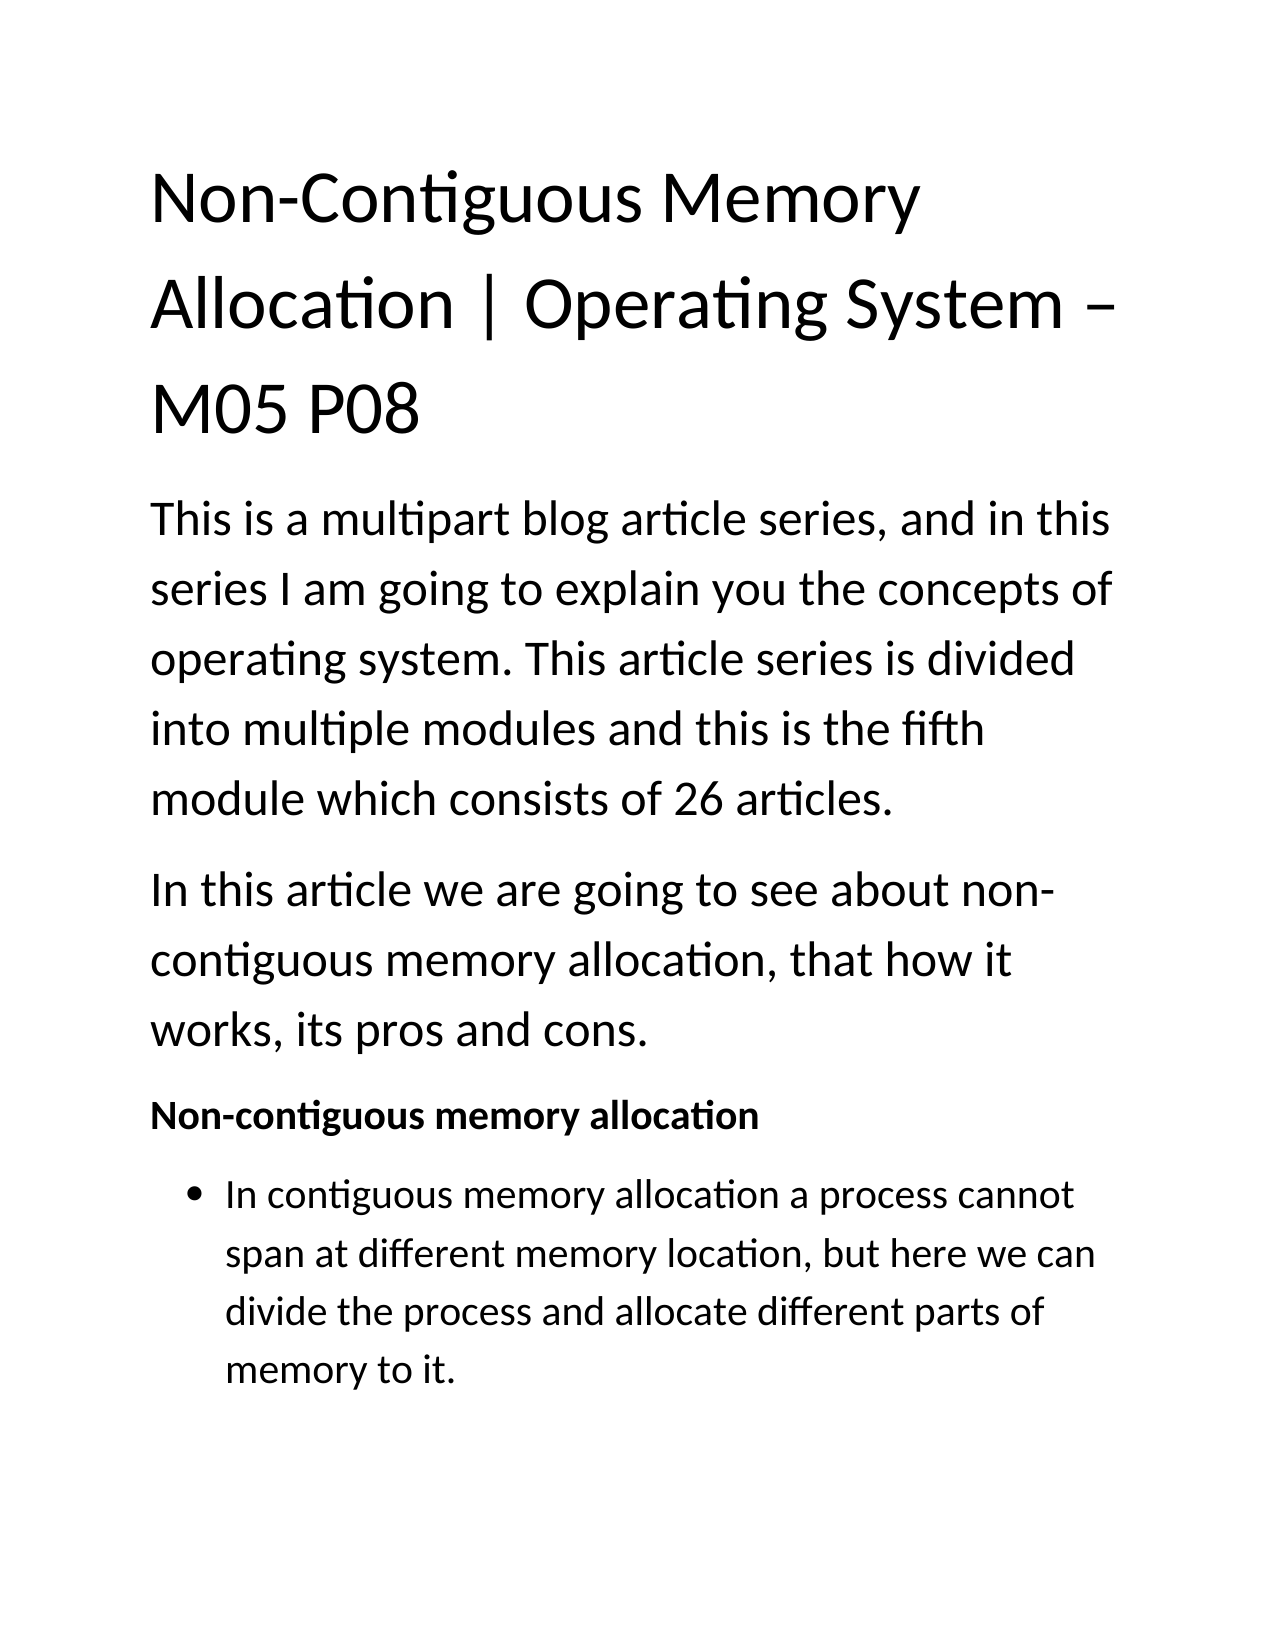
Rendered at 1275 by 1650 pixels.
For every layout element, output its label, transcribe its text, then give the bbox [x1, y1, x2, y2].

text This is a multipart blog article series, and in this series I am going to explain you the concepts of operating system. This article series is divided into multiple modules and this is the fifth module which consists of 26 articles. [150, 486, 1125, 828]
text Non-contiguous memory allocation [150, 1089, 1125, 1140]
list In contiguous memory allocation a process cannot span at different memory location, but here we can divide the process and allocate different parts of memory to it. [187, 1168, 1125, 1394]
text Non-Contiguous Memory Allocation | Operating System – M05 P08 [150, 150, 1125, 452]
text In this article we are going to see about non-contiguous memory allocation, that how it works, its pros and cons. [150, 858, 1125, 1059]
